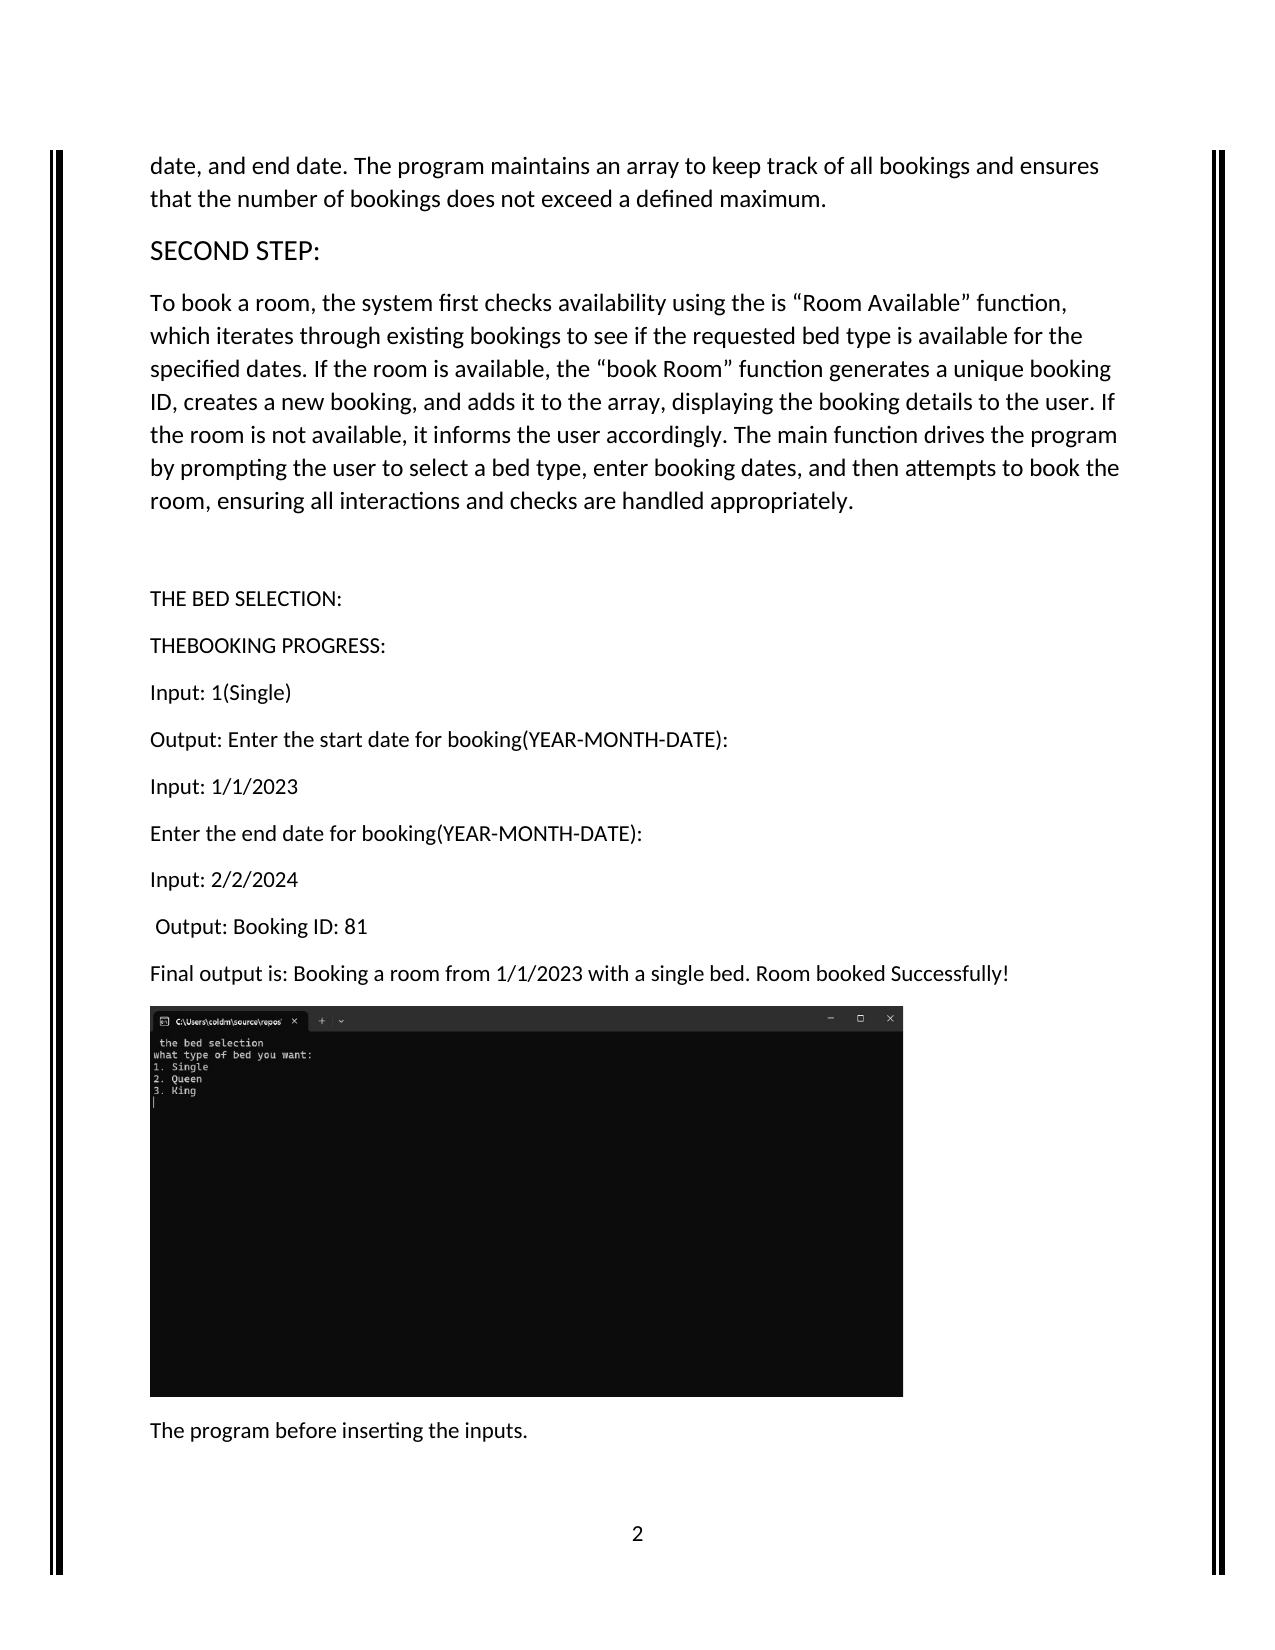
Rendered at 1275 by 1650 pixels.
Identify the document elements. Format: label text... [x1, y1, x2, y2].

text Output: Enter the start date for booking(YEAR-MONTH-DATE): [150, 725, 1125, 753]
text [150, 150, 1125, 213]
text Output: Booking ID: 81 [150, 912, 1125, 940]
text Input: 2/2/2024 [150, 866, 1125, 893]
text Input: 1/1/2023 [150, 772, 1125, 800]
text Input: 1(Single) [150, 678, 1125, 706]
text The program before inserting the inputs. [150, 1416, 1125, 1444]
text THE BED SELECTION: [150, 584, 1125, 612]
text Enter the end date for booking(YEAR-MONTH-DATE): [150, 819, 1125, 847]
text Final output is: Booking a room from 1/1/2023 with a single bed. Room booked Successfully! [150, 959, 1125, 987]
text To book a room, the system first checks availability using the is “Room Available” function, which iterates through existing bookings to see if the requested bed type is available for the specified dates. If the room is available, the “book Room” function generates a unique booking ID, creates a new booking, and adds it to the array, displaying the booking details to the user. If the room is not available, it informs the user accordingly. The main function drives the program by prompting the user to select a bed type, enter booking dates, and then attempts to book the room, ensuring all interactions and checks are handled appropriately. [150, 288, 1125, 516]
text SECOND STEP: [150, 232, 1125, 268]
text THEBOOKING PROGRESS: [150, 631, 1125, 659]
picture [150, 1006, 904, 1397]
